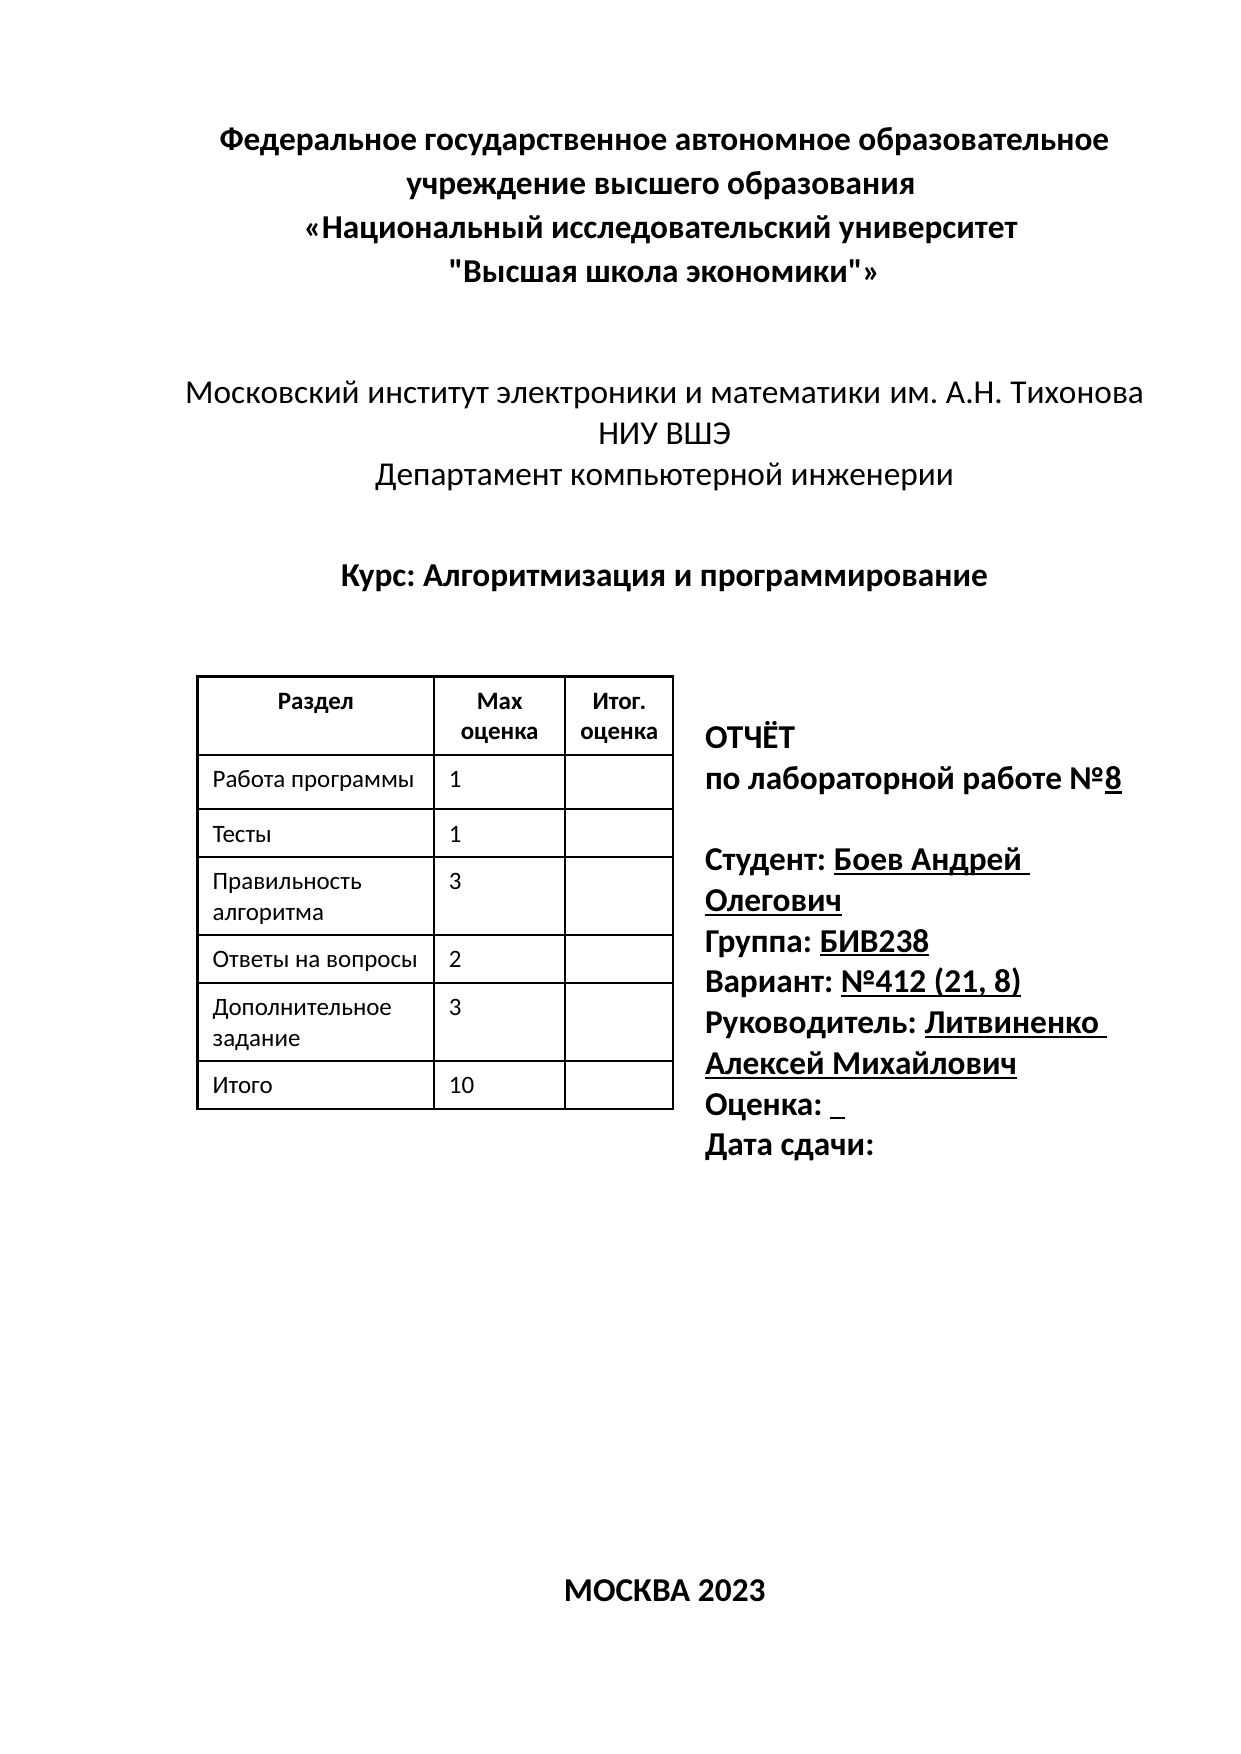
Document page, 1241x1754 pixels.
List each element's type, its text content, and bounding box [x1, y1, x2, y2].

text Департамент компьютерной инженерии [177, 453, 1152, 493]
table_header [177, 675, 693, 1205]
text МОСКВА 2023 [177, 1568, 1152, 1609]
text Федеральное государственное автономное образовательное учреждение высшего образования «Национальный исследовательский университет "Высшая школа экономики"» [177, 118, 1152, 291]
text Курс: Алгоритмизация и программирование [177, 554, 1152, 595]
text Московский институт электроники и математики им. А.Н. Тихонова НИУ ВШЭ [177, 371, 1152, 453]
table_header ОТЧЁТ по лабораторной работе №8 Студент: Боев Андрей Олегович Группа: БИВ238 Вариант: №412 (21, 8) Руководитель: Литвиненко Алексей Михайлович Оценка: Дата сдачи: [694, 675, 1151, 1205]
